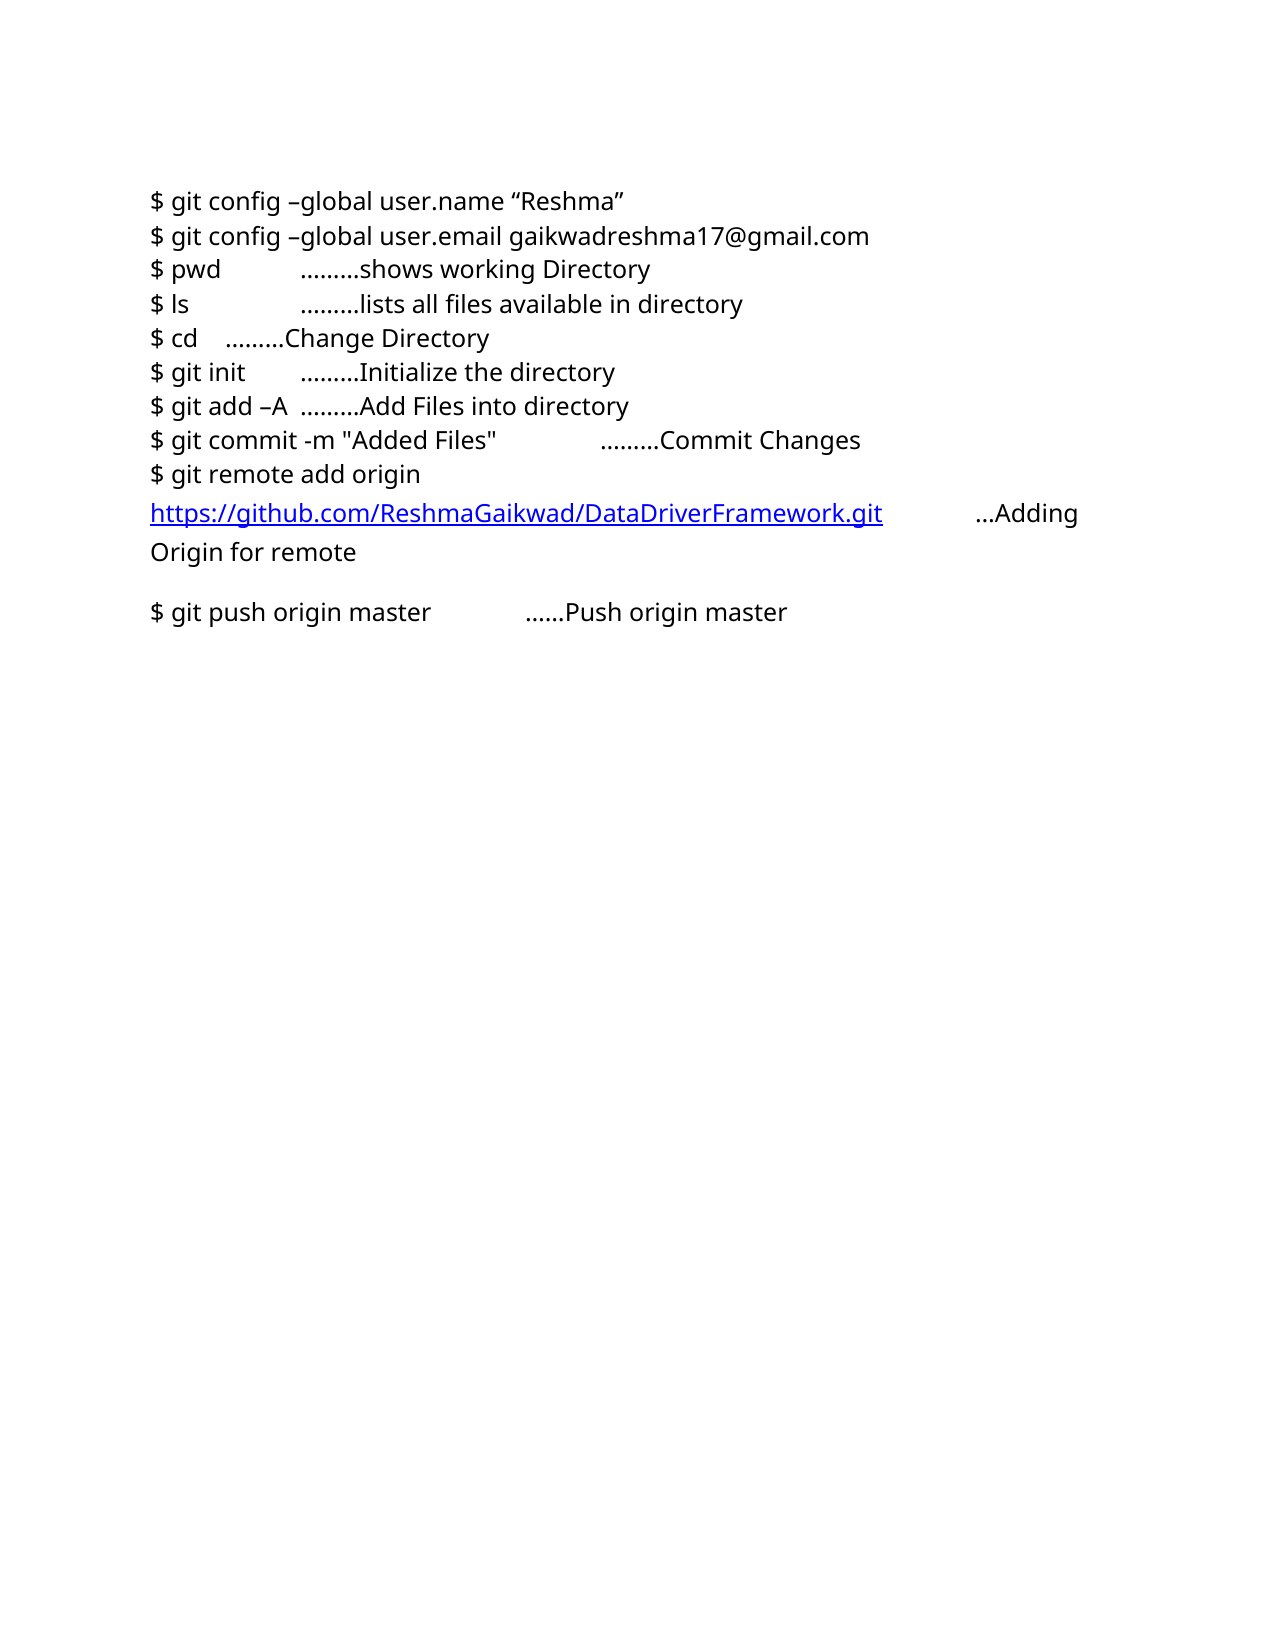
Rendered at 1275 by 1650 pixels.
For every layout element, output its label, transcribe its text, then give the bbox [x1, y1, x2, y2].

text $ git config –global user.email gaikwadreshma17@gmail.com [150, 218, 1125, 252]
text $ cd ………Change Directory [150, 320, 1125, 354]
text $ ls ………lists all files available in directory [150, 286, 1125, 320]
text $ git config –global user.name “Reshma” [150, 184, 1125, 218]
text $ git init ………Initialize the directory [150, 354, 1125, 388]
text $ git remote add origin https://github.com/ReshmaGaikwad/DataDriverFramework.git …Adding Origin for remote [150, 457, 1125, 569]
text $ git add –A ………Add Files into directory [150, 388, 1125, 422]
text $ git push origin master ……Push origin master [150, 595, 1125, 629]
text $ git commit -m "Added Files" ………Commit Changes [150, 422, 1125, 457]
text $ pwd ………shows working Directory [150, 252, 1125, 286]
